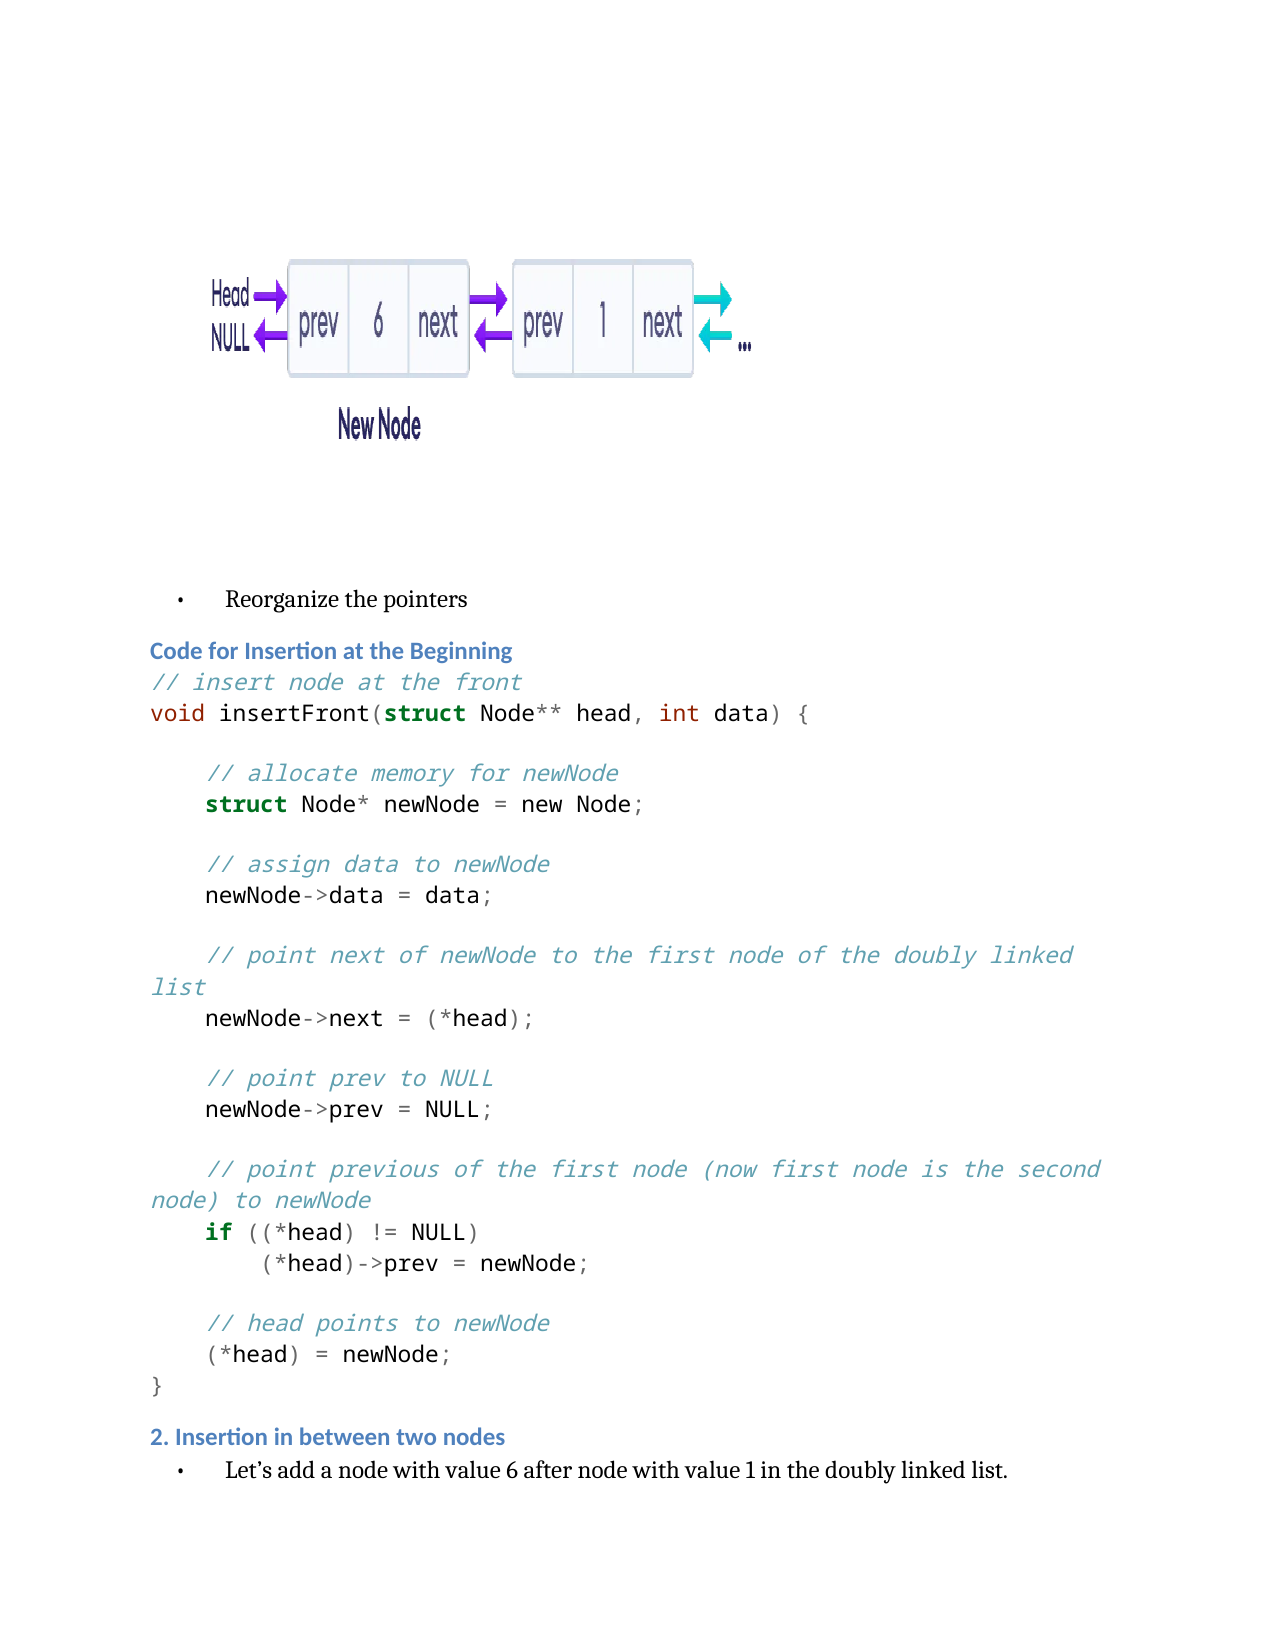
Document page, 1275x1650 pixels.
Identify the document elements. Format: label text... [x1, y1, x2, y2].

subtitle Code for Insertion at the Beginning [150, 635, 1125, 666]
subtitle 2. Insertion in between two nodes [150, 1421, 1125, 1452]
list Let’s add a node with value 6 after node with value 1 in the doubly linked list. [175, 1456, 1125, 1484]
text // insert node at the front void insertFront(struct Node** head, int data) { // allocate memory for newNode struct Node* newNode = new Node; // assign data to newNode newNode->data = data; // point next of newNode to the first node of the doubly linked list newNode->next = (*head); // point prev to NULL newNode->prev = NULL; // point previous of the first node (now first node is the second node) to newNode if ((*head) != NULL) (*head)->prev = newNode; // head points to newNode (*head) = newNode; } [150, 666, 1125, 1401]
list Reorganize the pointers [175, 585, 1125, 614]
picture [168, 150, 794, 567]
